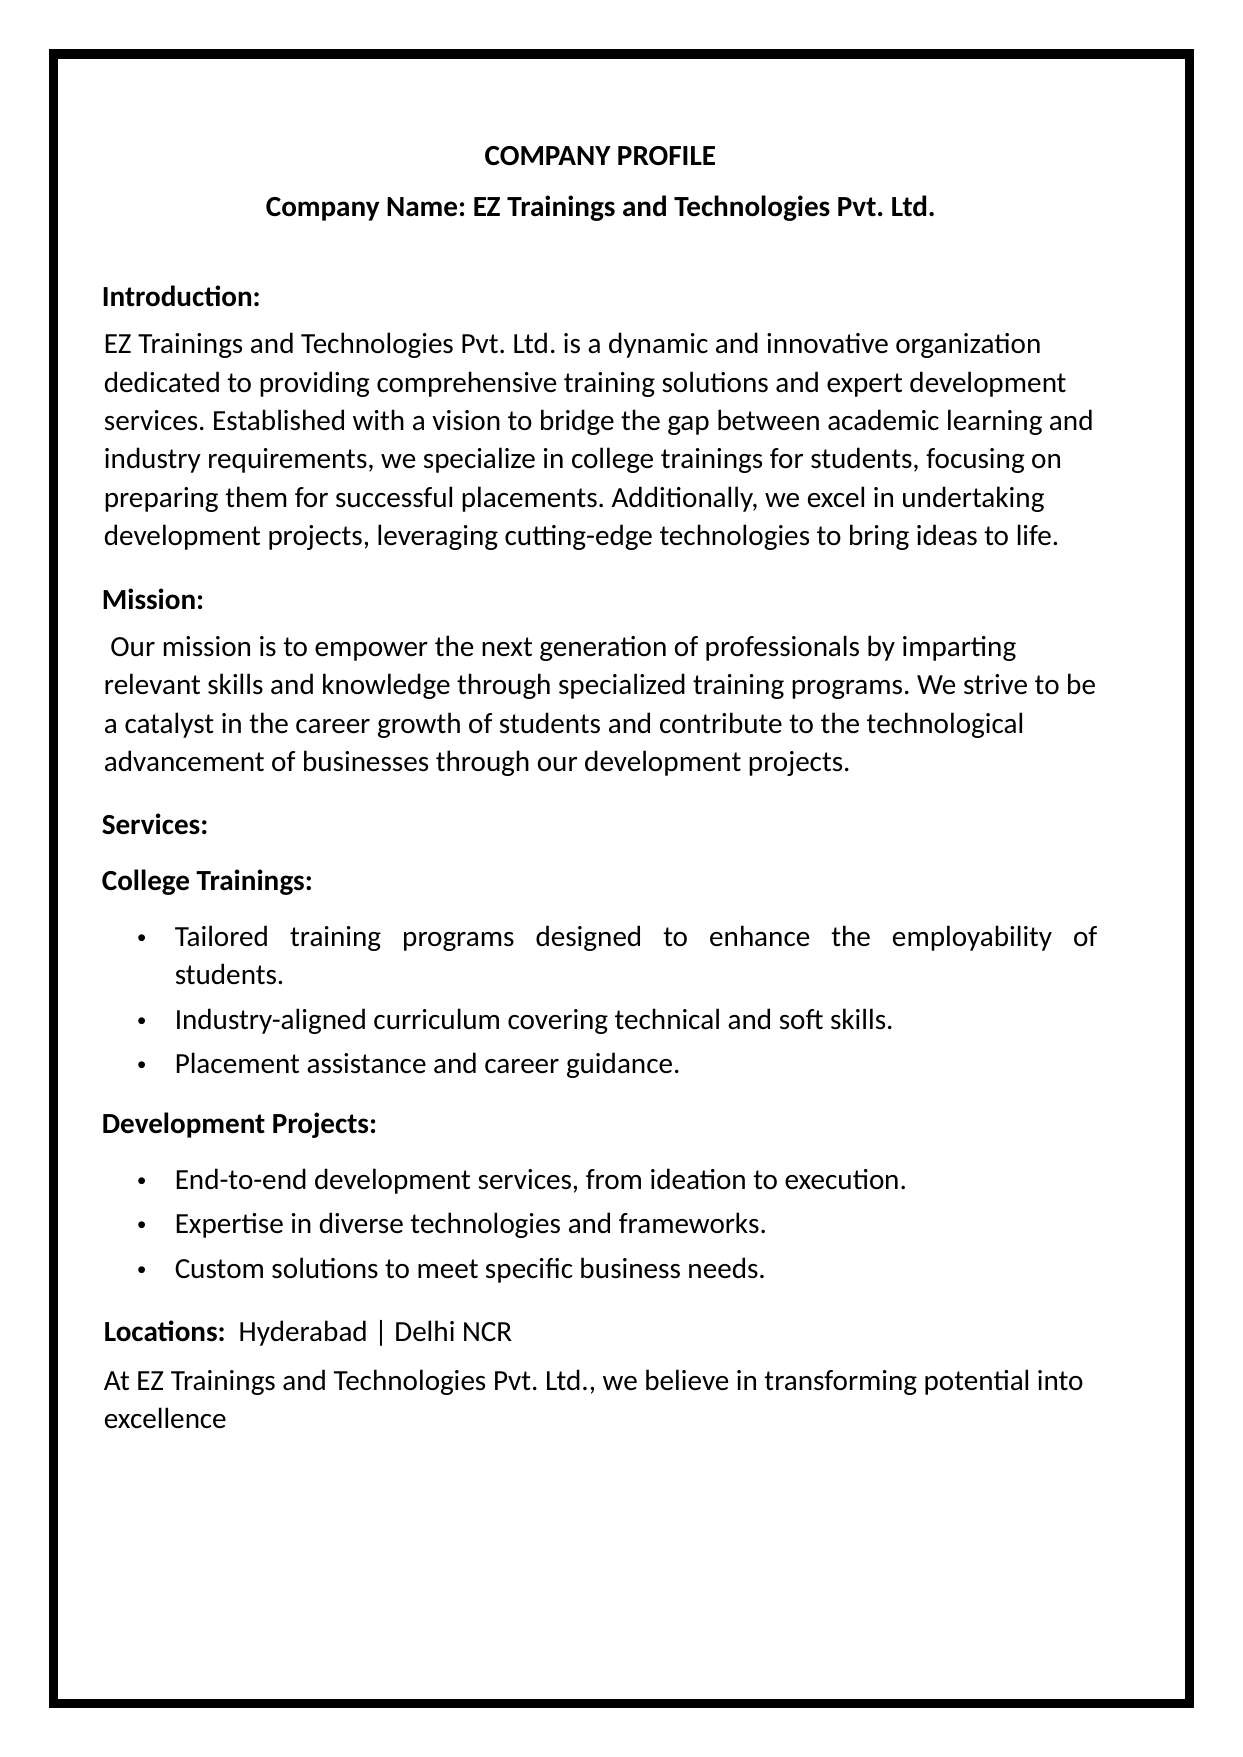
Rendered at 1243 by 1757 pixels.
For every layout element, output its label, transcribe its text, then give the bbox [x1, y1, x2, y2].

list Tailored training programs designed to enhance the employability of students. [137, 918, 1098, 992]
text COMPANY PROFILE [102, 137, 1098, 173]
text Introduction: [102, 278, 1098, 314]
text Development Projects: [102, 1105, 1098, 1140]
text EZ Trainings and Technologies Pvt. Ltd. is a dynamic and innovative organization dedicated to providing comprehensive training solutions and expert development services. Established with a vision to bridge the gap between academic learning and industry requirements, we specialize in college trainings for students, focusing on preparing them for successful placements. Additionally, we excel in undertaking development projects, leveraging cutting-edge technologies to bring ideas to life. [104, 325, 1098, 553]
text Company Name: EZ Trainings and Technologies Pvt. Ltd. [103, 188, 1098, 224]
list Expertise in diverse technologies and frameworks. [137, 1205, 1098, 1241]
text Our mission is to empower the next generation of professionals by imparting relevant skills and knowledge through specialized training programs. We strive to be a catalyst in the career growth of students and contribute to the technological advancement of businesses through our development projects. [104, 628, 1098, 779]
list Industry-aligned curriculum covering technical and soft skills. [137, 1001, 1098, 1036]
text Locations: Hyderabad | Delhi NCR [104, 1313, 1098, 1349]
text At EZ Trainings and Technologies Pvt. Ltd., we believe in transforming potential into excellence [104, 1362, 1098, 1436]
list Custom solutions to meet specific business needs. [137, 1250, 1098, 1285]
list Placement assistance and career guidance. [137, 1045, 1098, 1081]
text Services: [102, 806, 1098, 842]
list End-to-end development services, from ideation to execution. [137, 1161, 1098, 1197]
text College Trainings: [102, 862, 1098, 897]
text Mission: [102, 581, 1098, 616]
